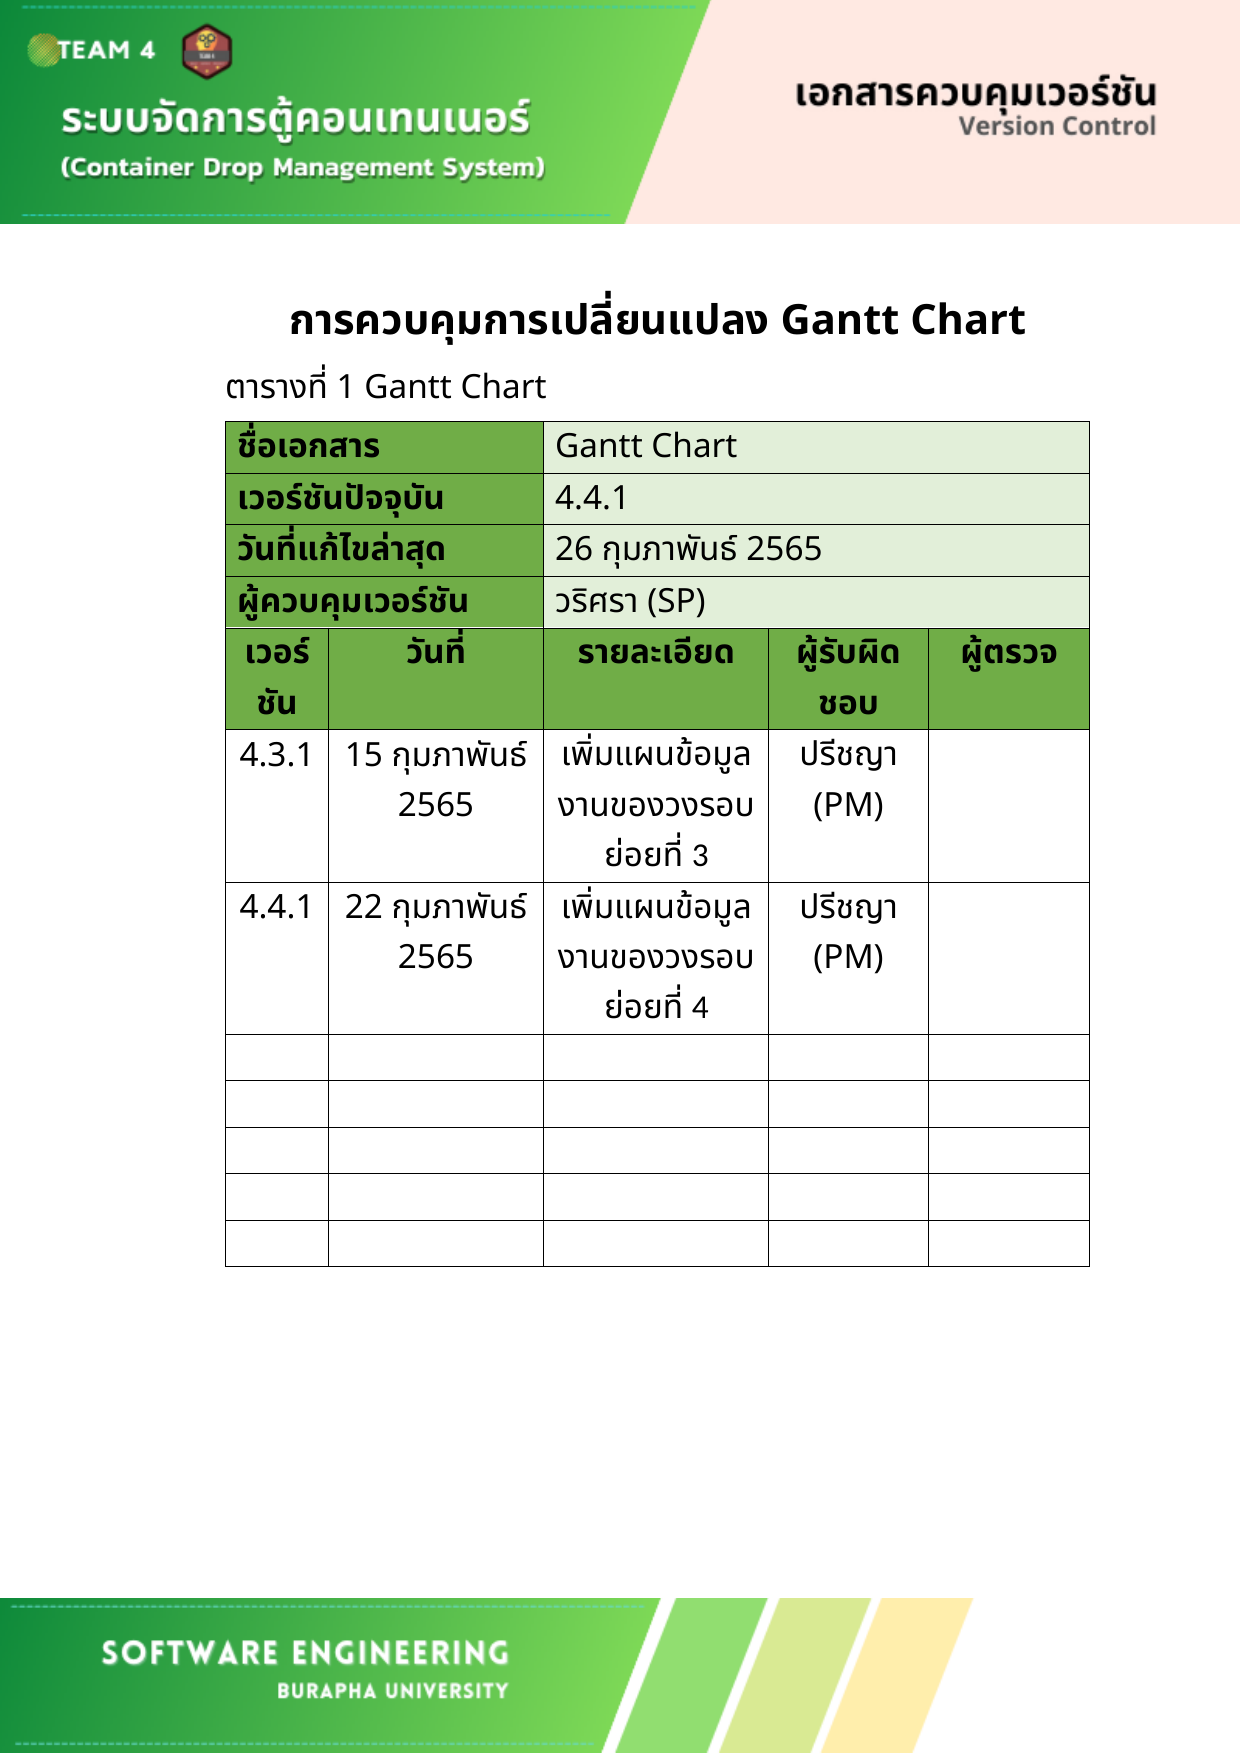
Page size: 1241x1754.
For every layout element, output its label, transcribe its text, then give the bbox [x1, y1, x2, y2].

picture [0, 0, 1240, 224]
table_cell ผู้ควบคุมเวอร์ชัน [226, 577, 543, 627]
table_cell [769, 1221, 928, 1266]
table_cell [329, 1174, 543, 1220]
table_cell ปรีชญา (PM) [769, 730, 928, 882]
table_cell เวอร์ชัน [226, 629, 328, 729]
table_cell เพิ่มแผนข้อมูลงานของวงรอบย่อยที่ 3 [544, 730, 768, 882]
table_cell เพิ่มแผนข้อมูลงานของวงรอบย่อยที่ 4 [544, 883, 768, 1034]
table_cell [769, 1081, 928, 1127]
table_cell [544, 1174, 768, 1220]
table_cell [226, 1081, 328, 1127]
table_cell [929, 730, 1089, 882]
table_cell [544, 1035, 768, 1080]
table_header ชื่อเอกสาร [226, 422, 543, 473]
table_cell [329, 1128, 543, 1173]
table_cell [769, 1128, 928, 1173]
table_cell ปรีชญา (PM) [769, 883, 928, 1034]
table_cell [226, 1035, 328, 1080]
table_cell [544, 1221, 768, 1266]
table_header Gantt Chart [544, 422, 1089, 473]
table_cell [226, 1221, 328, 1266]
table_cell [329, 1221, 543, 1266]
table_cell 22 กุมภาพันธ์ 2565 [329, 883, 543, 1034]
table_cell วันที่ [329, 629, 543, 729]
table_cell ผู้รับผิดชอบ [769, 629, 928, 729]
text การควบคุมการเปลี่ยนแปลง Gantt Chart [225, 290, 1090, 353]
table_cell [929, 1035, 1089, 1080]
table_cell [929, 1128, 1089, 1173]
table_cell 4.3.1 [226, 730, 328, 882]
table_cell รายละเอียด [544, 629, 768, 729]
table_cell [929, 883, 1089, 1034]
text ตารางที่ 1 Gantt Chart [225, 363, 1090, 414]
table_cell วันที่แก้ไขล่าสุด [226, 525, 543, 576]
table_cell 4.4.1 [544, 474, 1089, 524]
table_cell [329, 1035, 543, 1080]
table_cell เวอร์ชันปัจจุบัน [226, 474, 543, 524]
table_cell [929, 1081, 1089, 1127]
table_cell [929, 1221, 1089, 1266]
table_cell [769, 1174, 928, 1220]
table_cell [226, 1174, 328, 1220]
table_cell [226, 1128, 328, 1173]
table_cell [929, 1174, 1089, 1220]
table_cell วริศรา (SP) [544, 577, 1089, 627]
table_cell 15 กุมภาพันธ์ 2565 [329, 730, 543, 882]
table_cell [769, 1035, 928, 1080]
table_cell [544, 1081, 768, 1127]
table_cell 4.4.1 [226, 883, 328, 1034]
table_cell ผู้ตรวจ [929, 629, 1089, 729]
picture [0, 1598, 1238, 1753]
table_cell 26 กุมภาพันธ์ 2565 [544, 525, 1089, 576]
table_cell [329, 1081, 543, 1127]
table_cell [544, 1128, 768, 1173]
